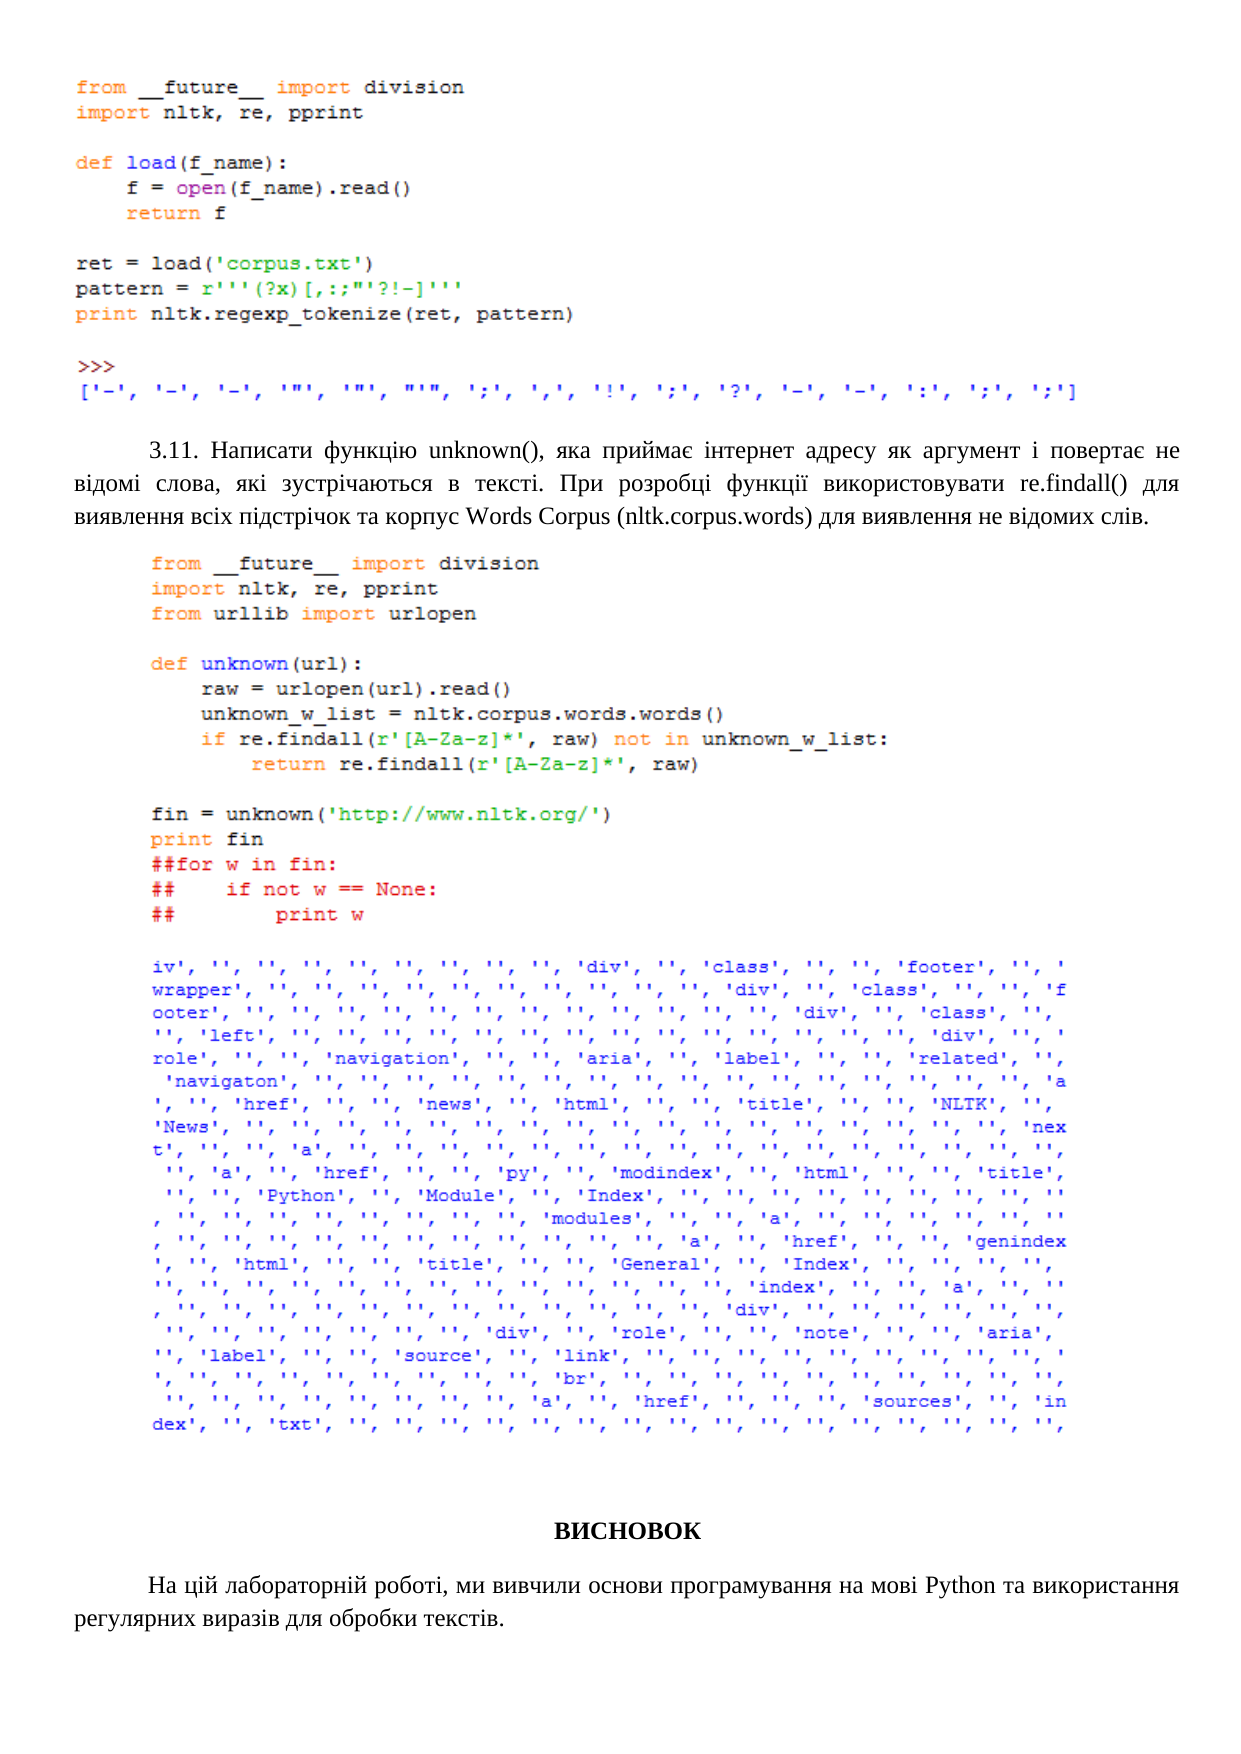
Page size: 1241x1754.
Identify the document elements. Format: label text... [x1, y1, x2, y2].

text ВИСНОВОК [74, 1516, 1181, 1545]
picture [73, 73, 582, 331]
text 3.11. Написати функцію unknown(), яка приймає інтернет адресу як аргумент і повертає не відомі слова, які зустрічаються в тексті. При розробці функції використовувати re.findall() для виявлення всіх підстрічок та корпус Words Corpus (nltk.corpus.words) для виявлення не відомих слів. [74, 435, 1181, 529]
picture [148, 954, 1071, 1437]
picture [148, 554, 898, 930]
picture [73, 355, 1080, 410]
text На цій лабораторній роботі, ми вивчили основи програмування на мові Python та використання регулярних виразів для обробки текстів. [74, 1570, 1181, 1632]
